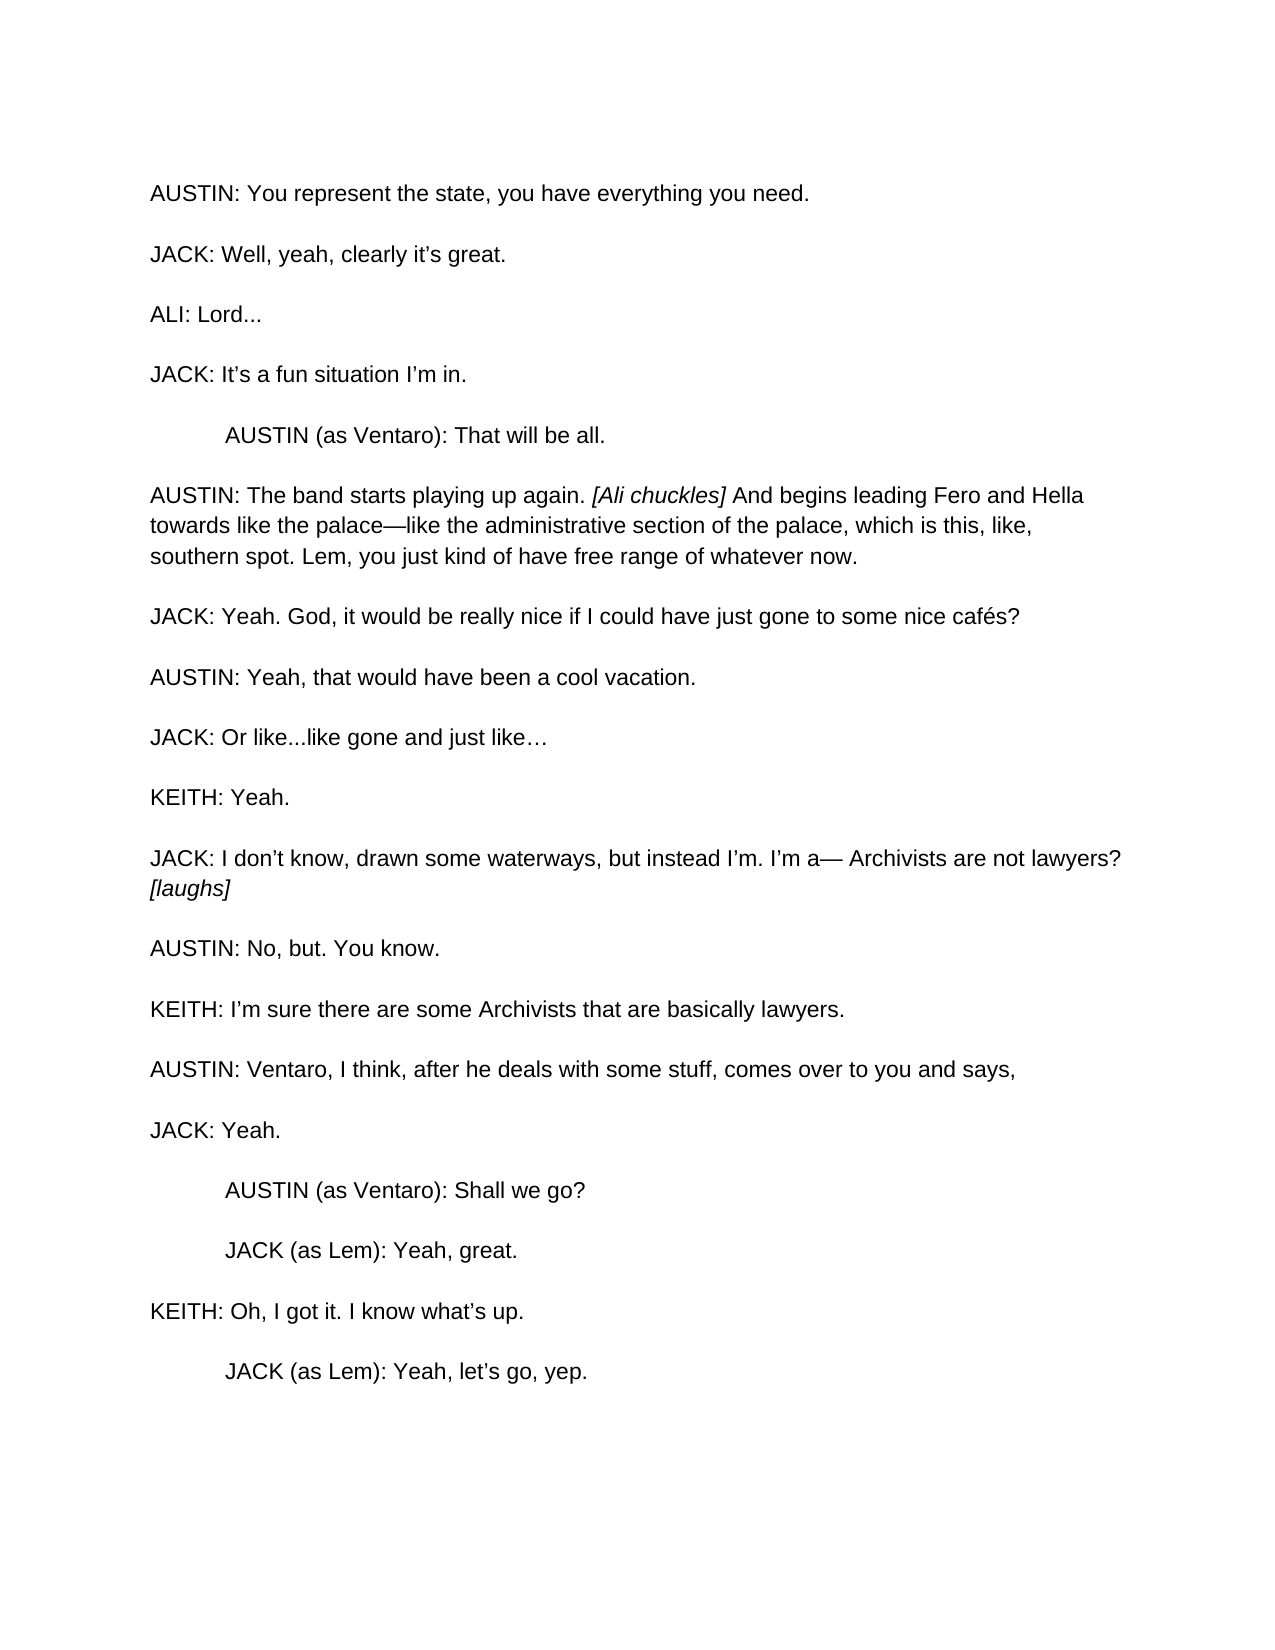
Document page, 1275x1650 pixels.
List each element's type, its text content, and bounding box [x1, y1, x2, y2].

text AUSTIN: You represent the state, you have everything you need. [150, 180, 1125, 207]
text KEITH: Yeah. [150, 784, 1125, 811]
text ALI: Lord... [150, 301, 1125, 327]
text JACK: It’s a fun situation I’m in. [150, 361, 1125, 388]
text JACK: Or like...like gone and just like… [150, 724, 1125, 750]
text AUSTIN: The band starts playing up again. [Ali chuckles] And begins leading Fero and Hella towards like the palace—like the administrative section of the palace, which is this, like, southern spot. Lem, you just kind of have free range of whatever now. [150, 482, 1125, 569]
text JACK: Yeah. God, it would be really nice if I could have just gone to some nice cafés? [150, 603, 1125, 629]
text JACK (as Lem): Yeah, let’s go, yep. [225, 1358, 1125, 1385]
text KEITH: Oh, I got it. I know what’s up. [150, 1298, 1125, 1324]
text KEITH: I’m sure there are some Archivists that are basically lawyers. [150, 996, 1125, 1022]
text JACK (as Lem): Yeah, great. [225, 1237, 1125, 1264]
text AUSTIN: No, but. You know. [150, 935, 1125, 962]
text JACK: Yeah. [150, 1117, 1125, 1143]
text AUSTIN: Ventaro, I think, after he deals with some stuff, comes over to you and says, [150, 1056, 1125, 1083]
text JACK: Well, yeah, clearly it’s great. [150, 241, 1125, 267]
text JACK: I don’t know, drawn some waterways, but instead I’m. I’m a— Archivists are not lawyers? [laughs] [150, 845, 1125, 901]
text AUSTIN (as Ventaro): Shall we go? [225, 1177, 1125, 1203]
text AUSTIN: Yeah, that would have been a cool vacation. [150, 663, 1125, 690]
text AUSTIN (as Ventaro): That will be all. [225, 422, 1125, 448]
